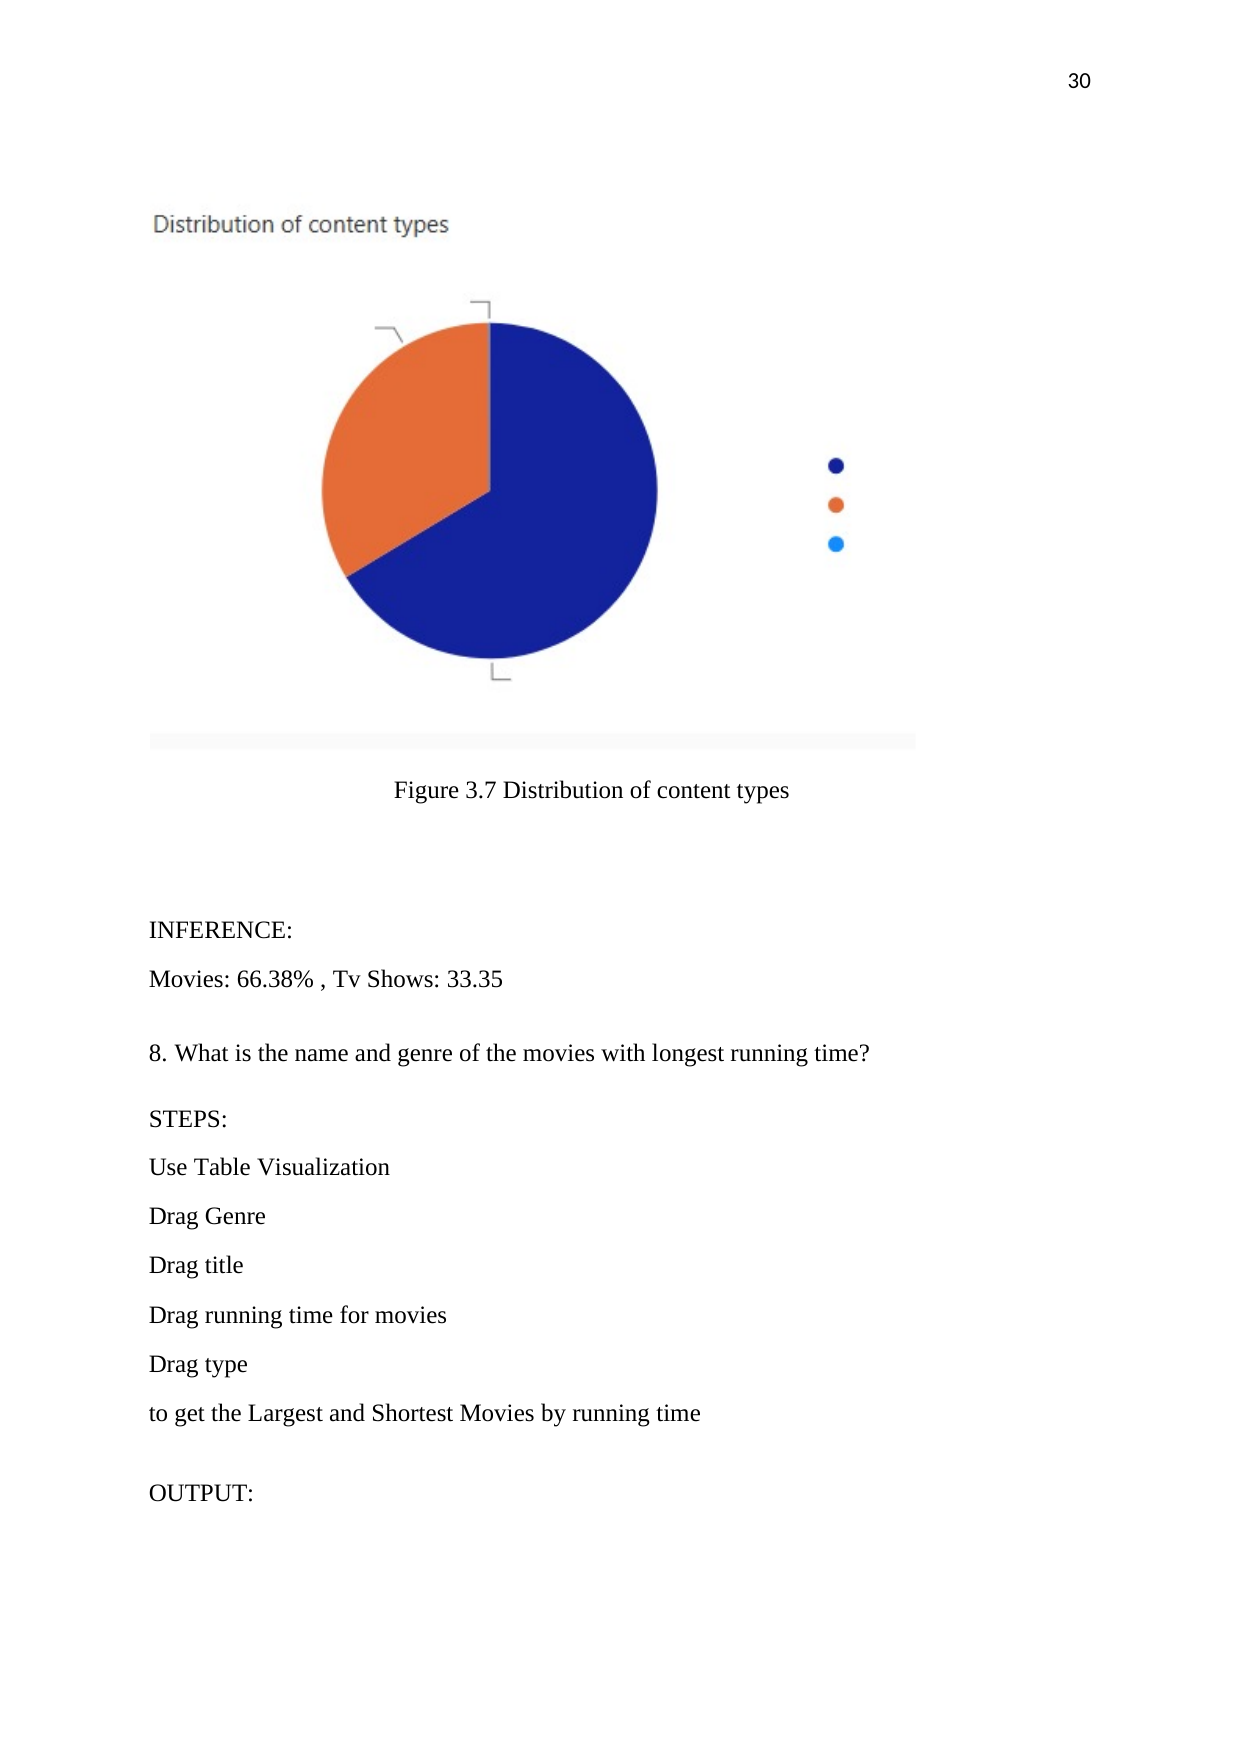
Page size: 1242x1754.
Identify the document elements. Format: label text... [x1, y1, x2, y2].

text OUTPUT: [148, 1478, 1086, 1507]
text Drag type [148, 1349, 1086, 1378]
text Drag running time for movies [148, 1300, 1086, 1328]
text 8. What is the name and genre of the movies with longest running time? [148, 1038, 1086, 1067]
text INFERENCE: [148, 915, 1086, 944]
text Use Table Visualization [148, 1152, 1086, 1181]
text Figure 3.7 Distribution of content types [394, 775, 1086, 804]
text STEPS: [148, 1104, 1086, 1133]
text to get the Largest and Shortest Movies by running time [148, 1398, 1086, 1427]
text Drag Genre [148, 1201, 1086, 1230]
text Drag title [148, 1250, 1086, 1279]
text Movies: 66.38% , Tv Shows: 33.35 [148, 964, 1086, 993]
picture [150, 192, 916, 754]
